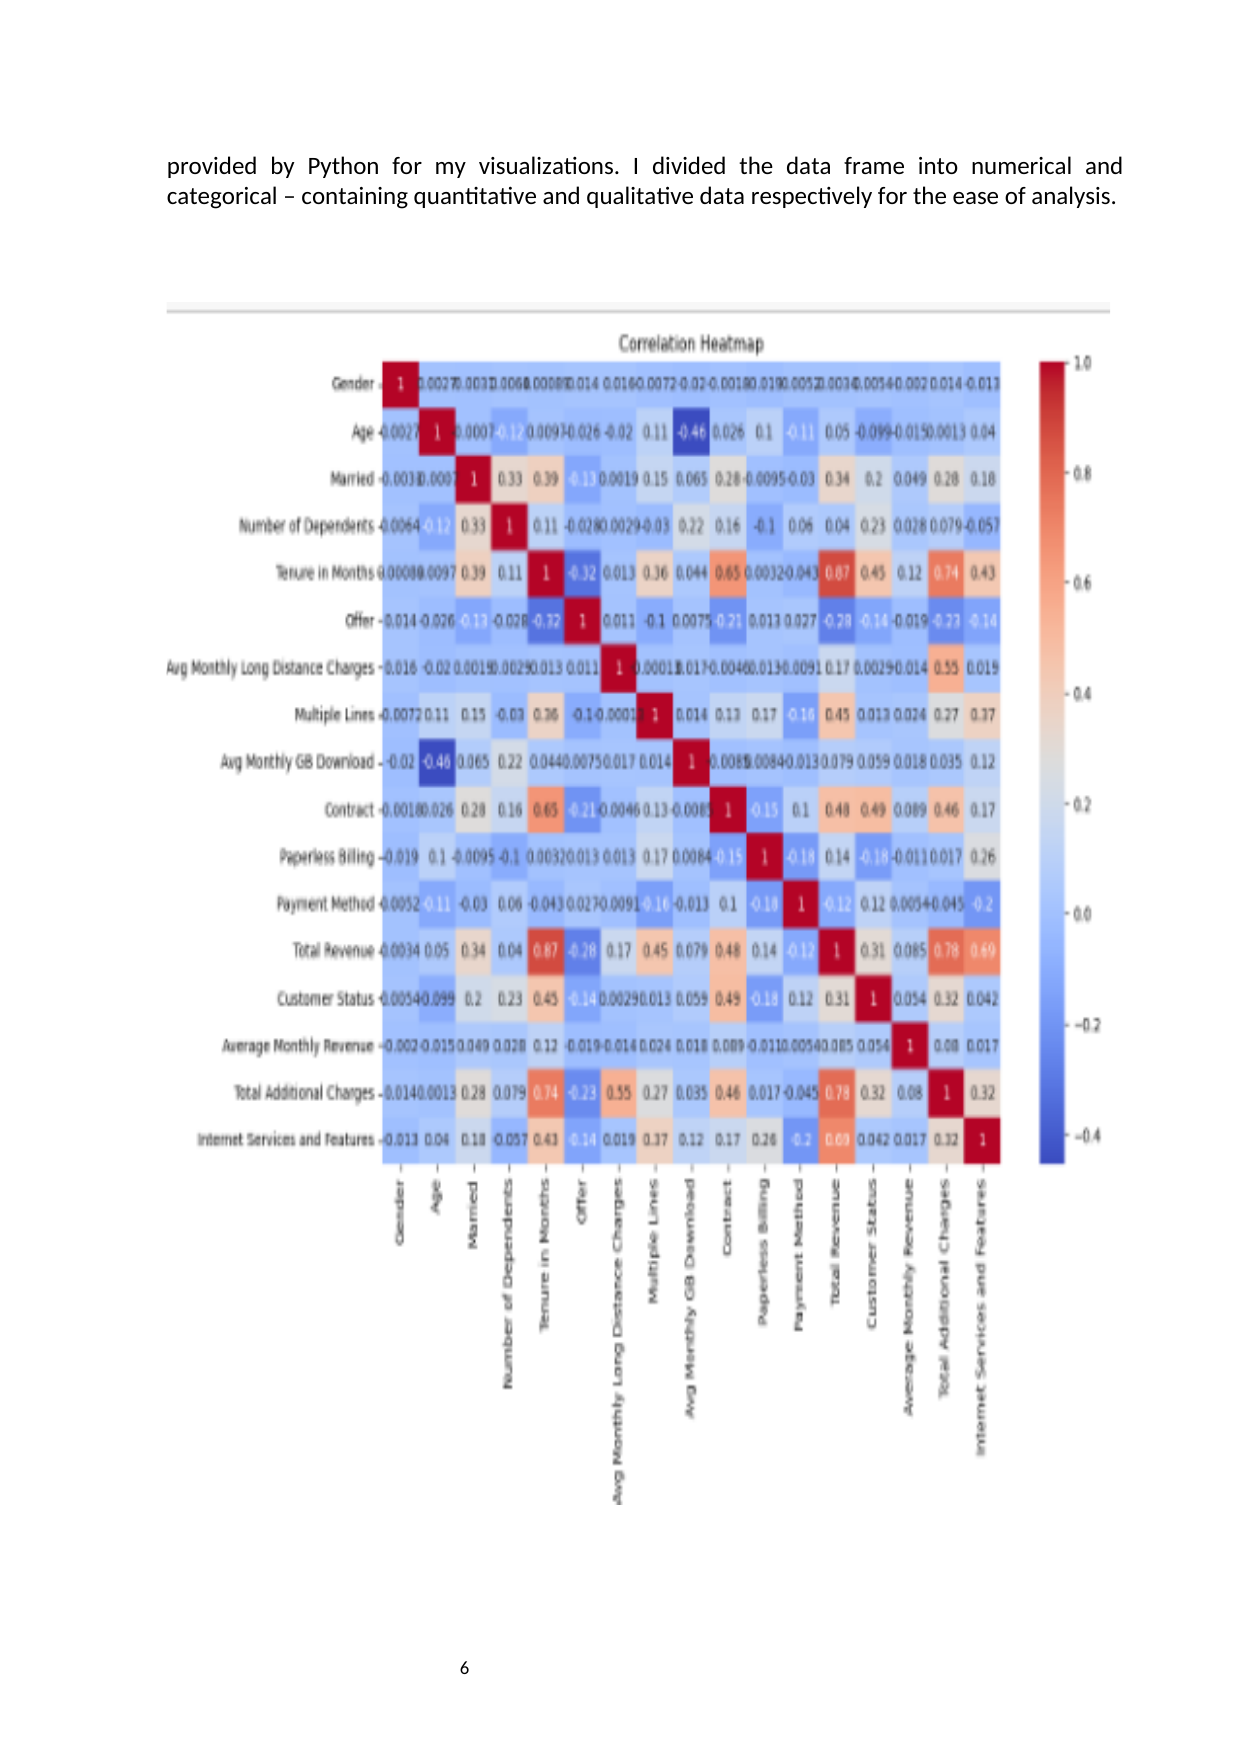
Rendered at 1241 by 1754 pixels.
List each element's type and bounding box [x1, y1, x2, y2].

picture [166, 302, 1111, 1505]
list [167, 150, 1125, 211]
